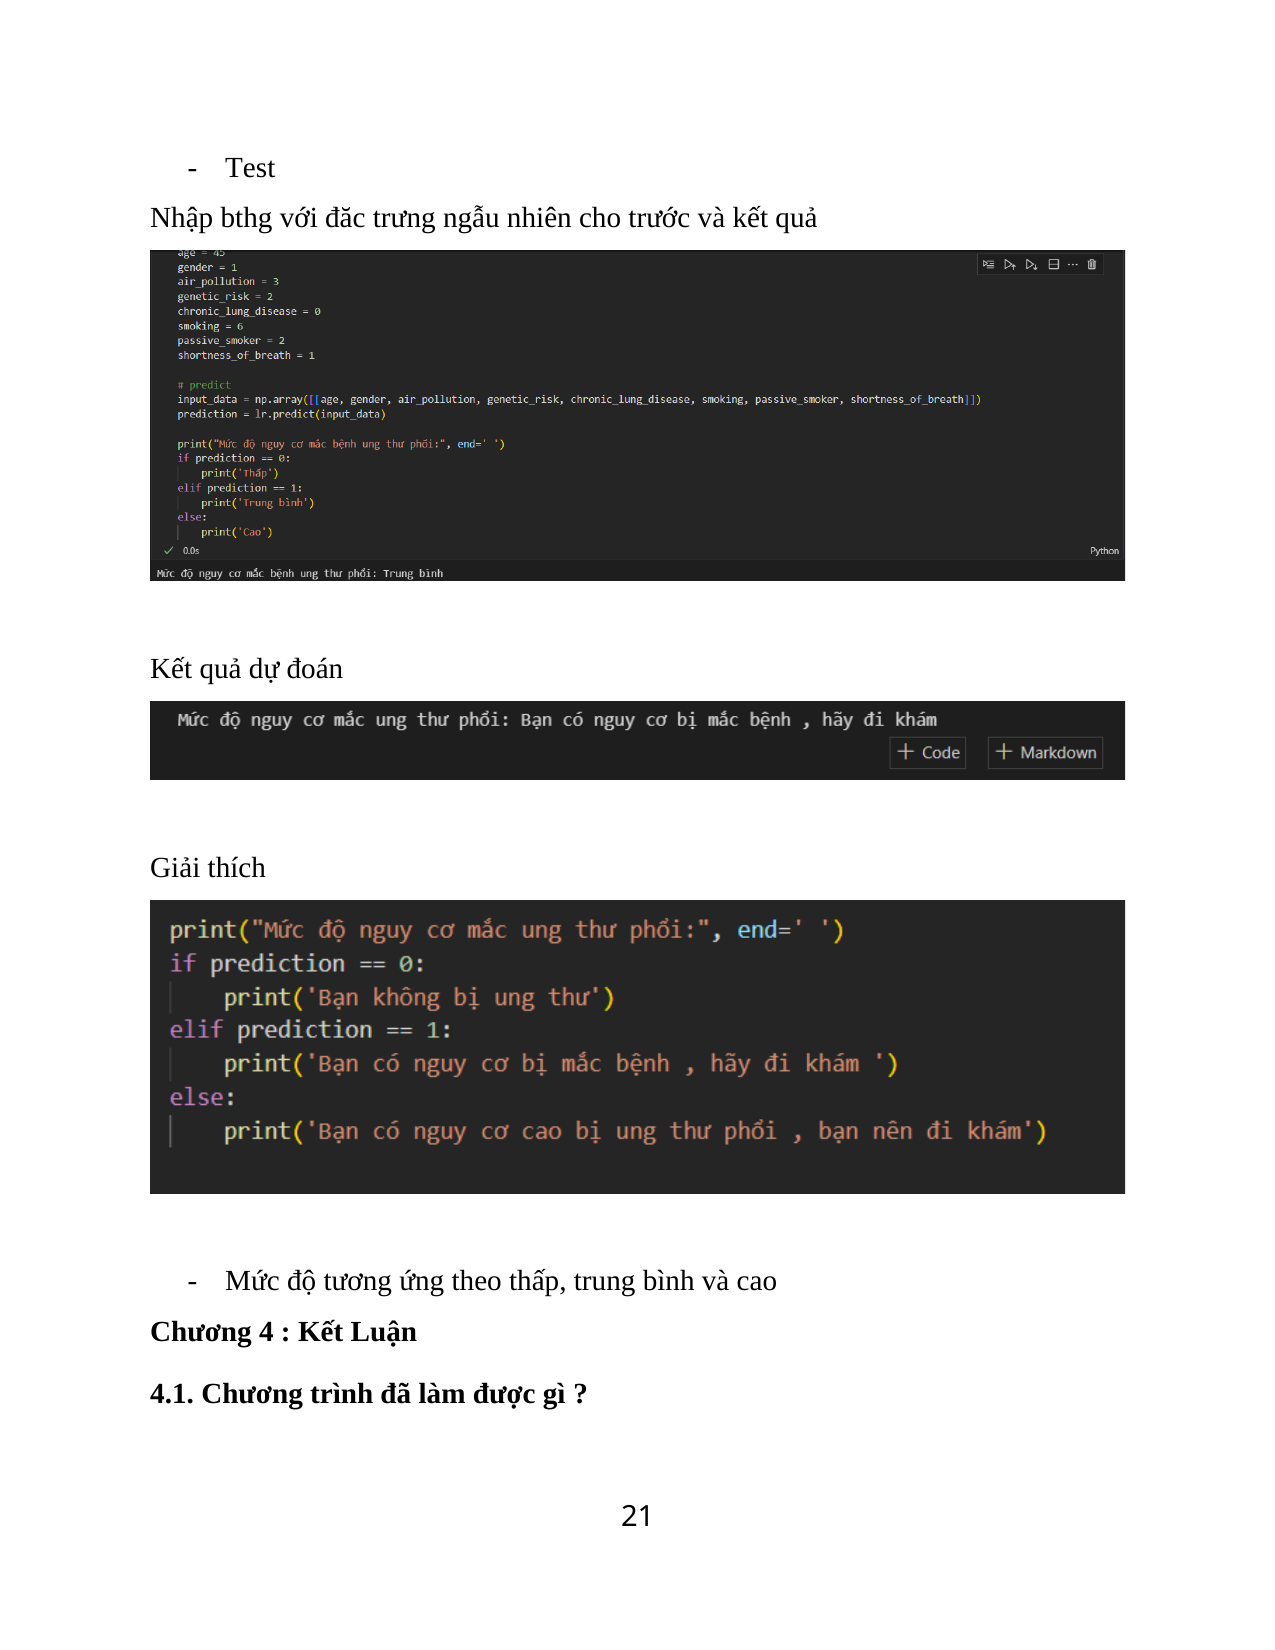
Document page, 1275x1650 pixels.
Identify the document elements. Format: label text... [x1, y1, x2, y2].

picture [150, 900, 1125, 1194]
list Mức độ tương ứng theo thấp, trung bình và cao [187, 1263, 1125, 1297]
text Chương 4 : Kết Luận [150, 1314, 1125, 1347]
text 4.1. Chương trình đã làm được gì ? [150, 1377, 1125, 1410]
text Nhập bthg với đăc trưng ngẫu nhiên cho trước và kết quả [150, 200, 1125, 234]
picture [150, 250, 1125, 581]
text Kết quả dự đoán [150, 651, 1125, 684]
text Giải thích [150, 850, 1125, 883]
list Test [187, 150, 1125, 183]
picture [150, 701, 1125, 780]
